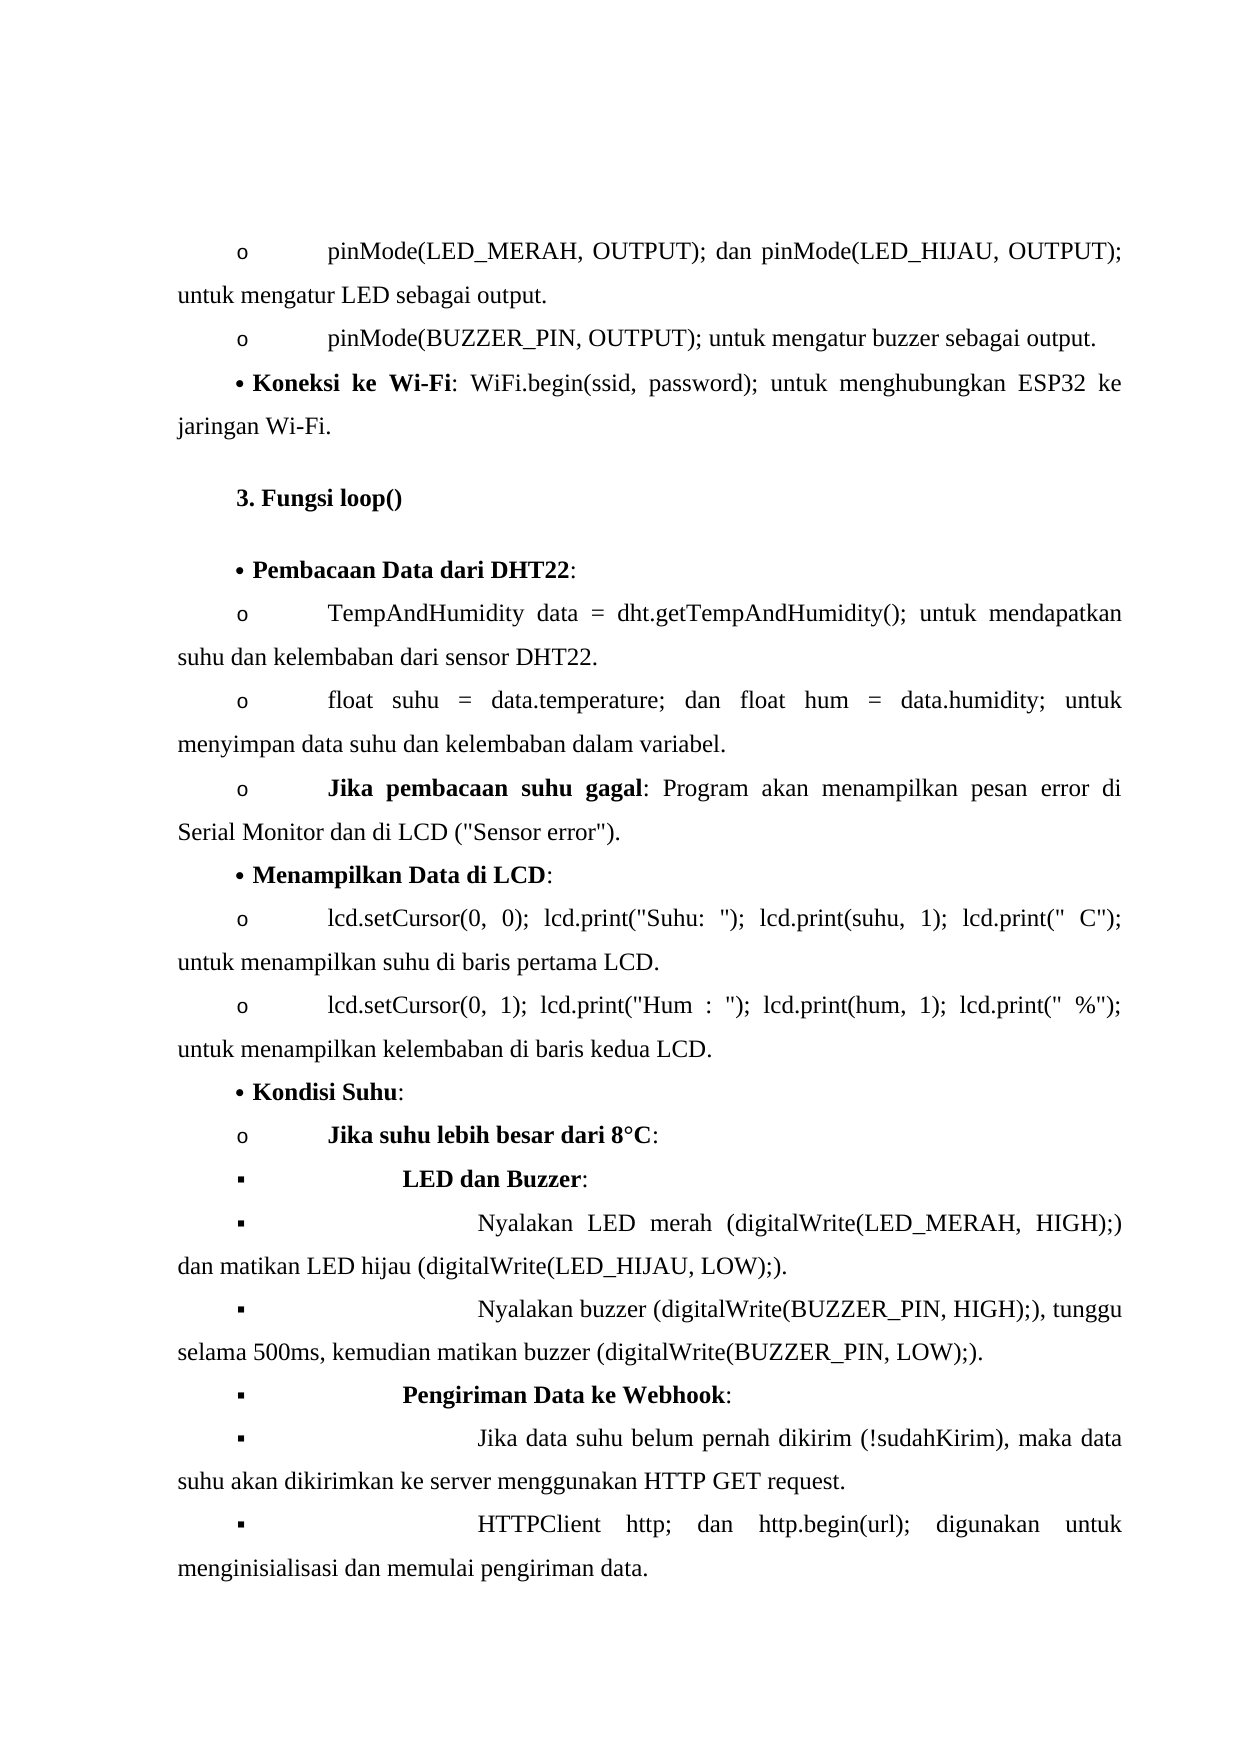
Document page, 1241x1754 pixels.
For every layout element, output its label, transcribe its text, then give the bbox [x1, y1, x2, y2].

list Nyalakan buzzer (digitalWrite(BUZZER_PIN, HIGH);), tunggu selama 500ms, kemudian matikan buzzer (digitalWrite(BUZZER_PIN, LOW);). [177, 1294, 1122, 1366]
list lcd.setCursor(0, 0); lcd.print("Suhu: "); lcd.print(suhu, 1); lcd.print(" C"); untuk menampilkan suhu di baris pertama LCD. [177, 903, 1122, 976]
list pinMode(LED_MERAH, OUTPUT); dan pinMode(LED_HIJAU, OUTPUT); untuk mengatur LED sebagai output. [177, 236, 1122, 309]
list TempAndHumidity data = dht.getTempAndHumidity(); untuk mendapatkan suhu dan kelembaban dari sensor DHT22. [177, 598, 1122, 671]
subtitle 3. Fungsi loop() [177, 483, 1122, 512]
list Kondisi Suhu: [177, 1077, 1122, 1106]
list Pembacaan Data dari DHT22: [177, 555, 1122, 584]
list float suhu = data.temperature; dan float hum = data.humidity; untuk menyimpan data suhu dan kelembaban dalam variabel. [177, 686, 1122, 758]
list Koneksi ke Wi-Fi: WiFi.begin(ssid, password); untuk menghubungkan ESP32 ke jaringan Wi-Fi. [177, 368, 1122, 439]
list Jika pembacaan suhu gagal: Program akan menampilkan pesan error di Serial Monitor dan di LCD ("Sensor error"). [177, 773, 1122, 845]
list Nyalakan LED merah (digitalWrite(LED_MERAH, HIGH);) dan matikan LED hijau (digitalWrite(LED_HIJAU, LOW);). [177, 1208, 1122, 1279]
list lcd.setCursor(0, 1); lcd.print("Hum : "); lcd.print(hum, 1); lcd.print(" %"); untuk menampilkan kelembaban di baris kedua LCD. [177, 990, 1122, 1063]
list LED dan Buzzer: [177, 1164, 1122, 1193]
list Menampilkan Data di LCD: [177, 860, 1122, 888]
list Jika data suhu belum pernah dikirim (!sudahKirim), maka data suhu akan dikirimkan ke server menggunakan HTTP GET request. [177, 1423, 1122, 1495]
list Pengiriman Data ke Webhook: [177, 1380, 1122, 1409]
list Jika suhu lebih besar dari 8°C: [177, 1120, 1122, 1150]
list pinMode(BUZZER_PIN, OUTPUT); untuk mengatur buzzer sebagai output. [177, 323, 1122, 353]
list HTTPClient http; dan http.begin(url); digunakan untuk menginisialisasi dan memulai pengiriman data. [177, 1509, 1122, 1581]
